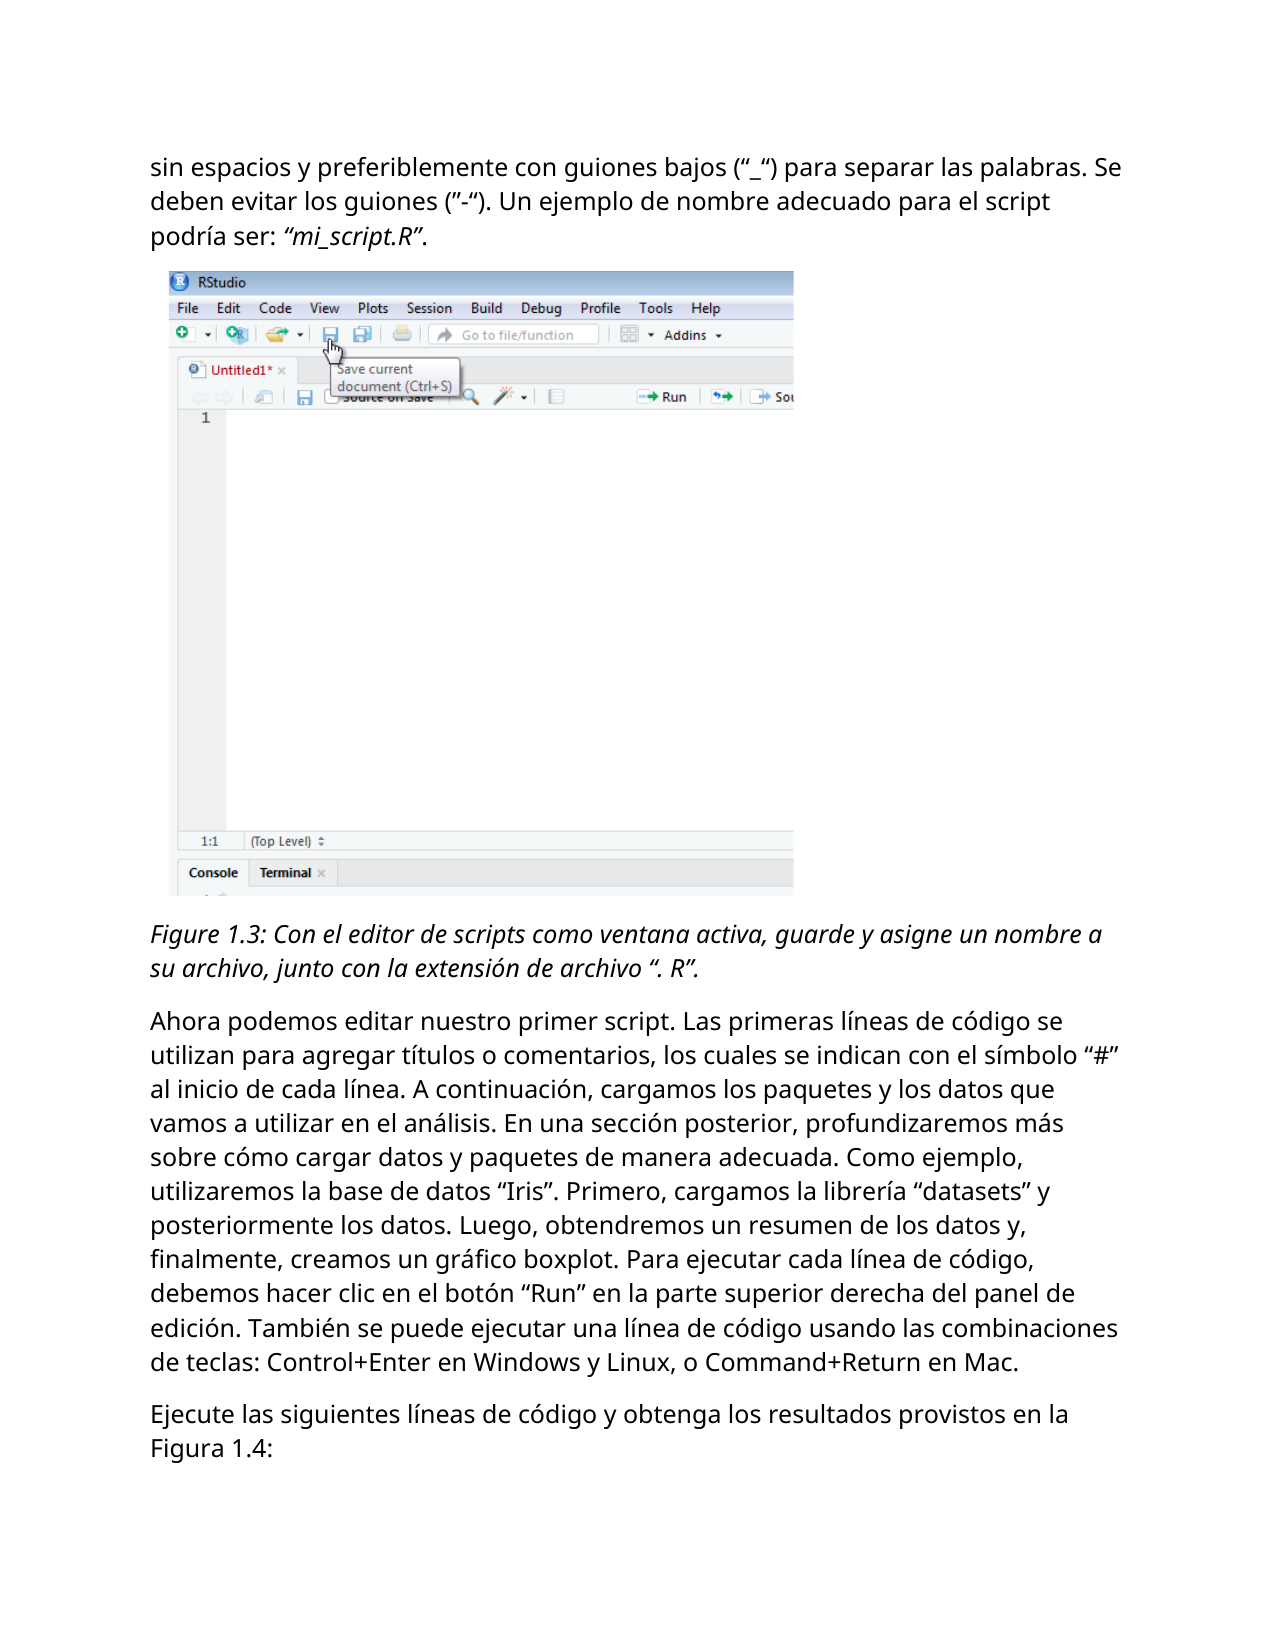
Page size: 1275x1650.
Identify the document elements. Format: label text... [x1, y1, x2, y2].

picture [168, 271, 794, 896]
text Figure 1.3: Con el editor de scripts como ventana activa, guarde y asigne un nombre a su archivo, junto con la extensión de archivo “. R”. [150, 917, 1125, 985]
text Ejecute las siguientes líneas de código y obtenga los resultados provistos en la Figura 1.4: [150, 1397, 1125, 1465]
text Ahora podemos editar nuestro primer script. Las primeras líneas de código se utilizan para agregar títulos o comentarios, los cuales se indican con el símbolo “#” al inicio de cada línea. A continuación, cargamos los paquetes y los datos que vamos a utilizar en el análisis. En una sección posterior, profundizaremos más sobre cómo cargar datos y paquetes de manera adecuada. Como ejemplo, utilizaremos la base de datos “Iris”. Primero, cargamos la librería “datasets” y posteriormente los datos. Luego, obtendremos un resumen de los datos y, finalmente, creamos un gráfico boxplot. Para ejecutar cada línea de código, debemos hacer clic en el botón “Run” en la parte superior derecha del panel de edición. También se puede ejecutar una línea de código usando las combinaciones de teclas: Control+Enter en Windows y Linux, o Command+Return en Mac. [150, 1004, 1125, 1378]
